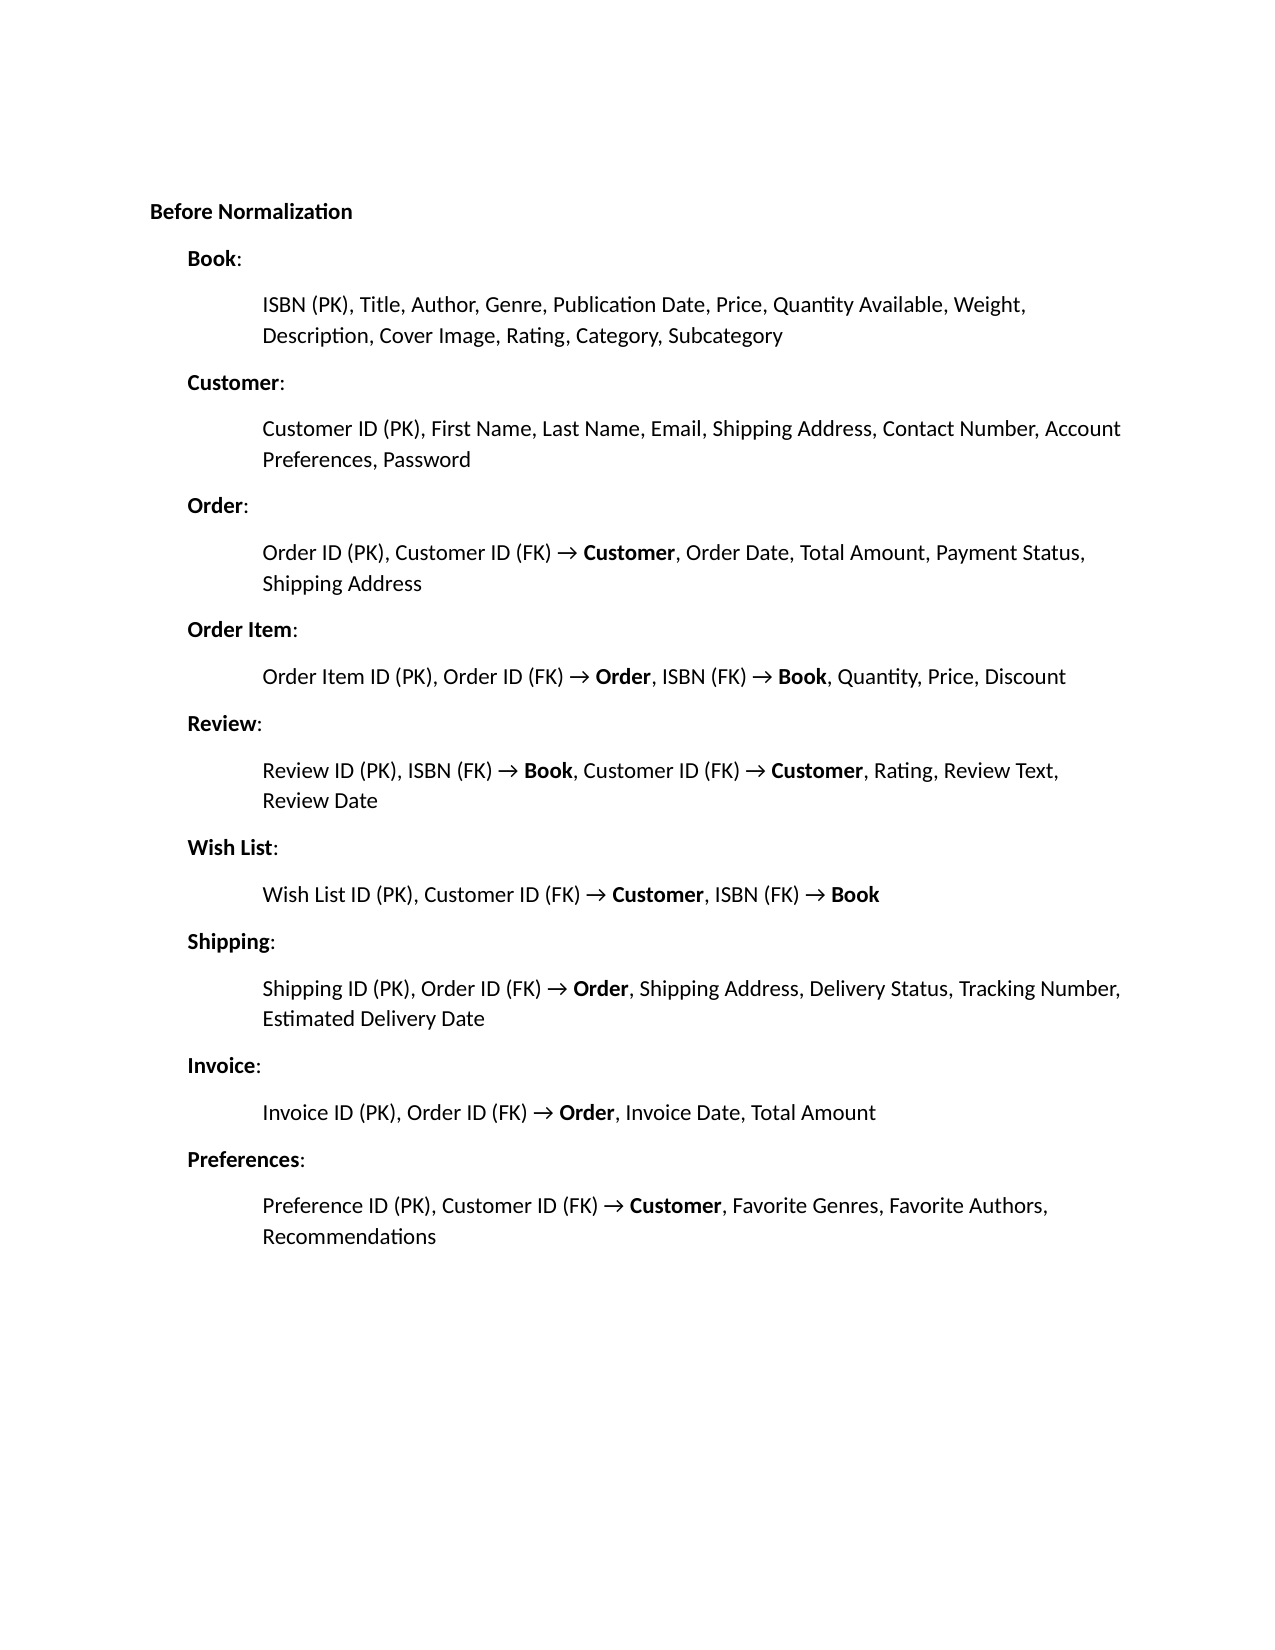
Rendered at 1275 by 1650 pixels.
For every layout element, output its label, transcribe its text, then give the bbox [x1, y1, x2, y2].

text Order Item ID (PK), Order ID (FK) → Order, ISBN (FK) → Book, Quantity, Price, Discount [262, 662, 1125, 691]
text Order: [187, 492, 1125, 520]
text Wish List ID (PK), Customer ID (FK) → Customer, ISBN (FK) → Book [262, 880, 1125, 908]
text Order ID (PK), Customer ID (FK) → Customer, Order Date, Total Amount, Payment Status, Shipping Address [262, 538, 1125, 597]
text ISBN (PK), Title, Author, Genre, Publication Date, Price, Quantity Available, Weight, Description, Cover Image, Rating, Category, Subcategory [262, 291, 1125, 349]
text Customer ID (PK), First Name, Last Name, Email, Shipping Address, Contact Number, Account Preferences, Password [262, 414, 1125, 473]
text Review ID (PK), ISBN (FK) → Book, Customer ID (FK) → Customer, Rating, Review Text, Review Date [262, 756, 1125, 814]
text Wish List: [187, 833, 1125, 861]
text Invoice: [187, 1051, 1125, 1079]
text Review: [187, 709, 1125, 737]
text Invoice ID (PK), Order ID (FK) → Order, Invoice Date, Total Amount [262, 1098, 1125, 1126]
text Shipping: [187, 927, 1125, 955]
text Book: [187, 244, 1125, 272]
text Before Normalization [150, 197, 1125, 225]
text Preference ID (PK), Customer ID (FK) → Customer, Favorite Genres, Favorite Authors, Recommendations [262, 1192, 1125, 1250]
text Preferences: [187, 1145, 1125, 1173]
text Order Item: [187, 616, 1125, 644]
text Customer: [187, 368, 1125, 396]
text Shipping ID (PK), Order ID (FK) → Order, Shipping Address, Delivery Status, Tracking Number, Estimated Delivery Date [262, 974, 1125, 1032]
